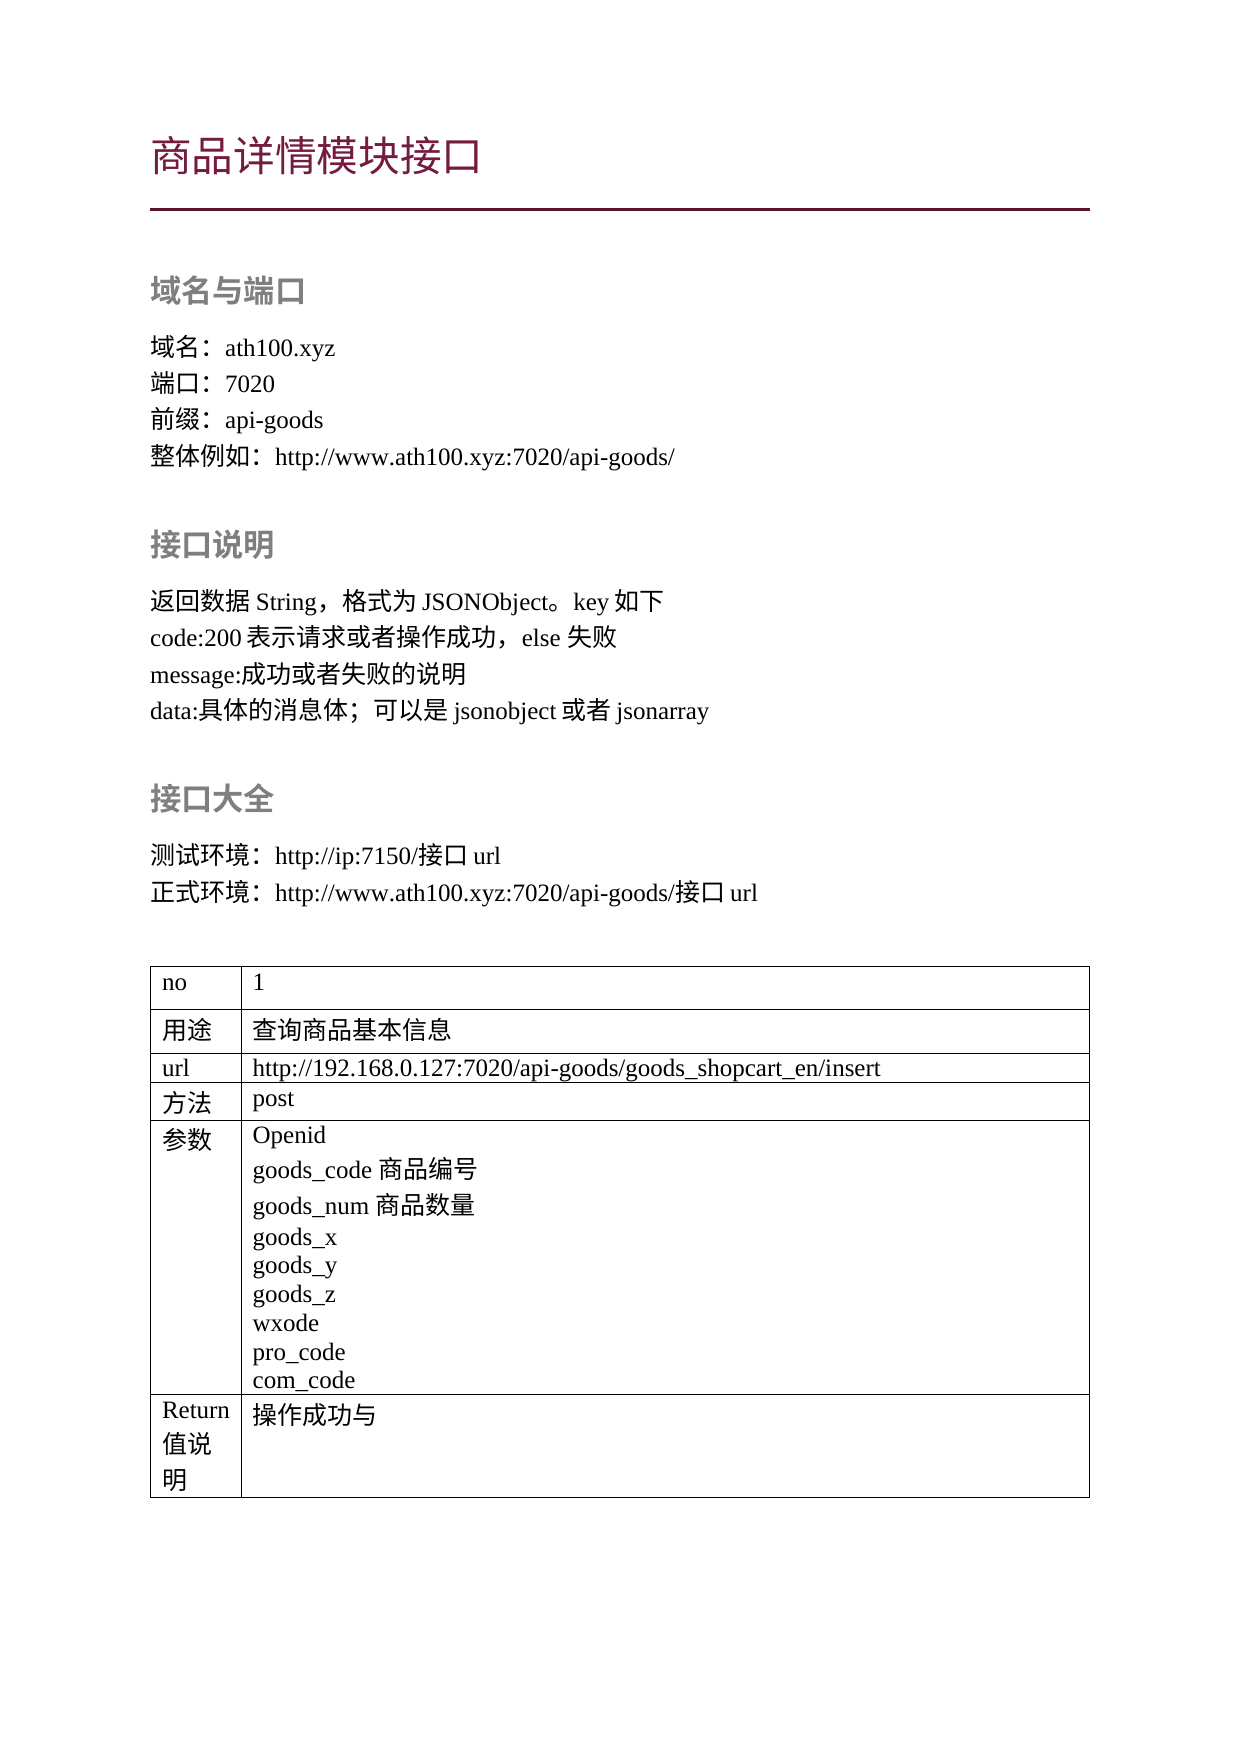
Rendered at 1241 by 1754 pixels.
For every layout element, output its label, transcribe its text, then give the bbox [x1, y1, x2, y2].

table_cell http://192.168.0.127:7020/api-goods/goods_shopcart_en/insert [242, 1054, 1089, 1082]
table_cell 参数 [151, 1121, 241, 1394]
text 返回数据 String，格式为JSONObject。key如下 [150, 582, 1090, 618]
subtitle 接口说明 [150, 520, 1090, 566]
text 测试环境：http://ip:7150/接口url [150, 836, 1090, 872]
subtitle 接口大全 [150, 774, 1090, 820]
table_cell Openid goods_code 商品编号 goods_num 商品数量 goods_x goods_y goods_z wxode pro_code com_code [242, 1121, 1089, 1394]
text message:成功或者失败的说明 [150, 654, 1090, 690]
table_cell Return值说明 [151, 1395, 241, 1497]
subtitle 商品详情模块接口 [150, 123, 1090, 208]
table_header 1 [242, 967, 1089, 1009]
text 前缀：api-goods [150, 400, 1090, 436]
text 域名：ath100.xyz [150, 327, 1090, 364]
table_cell 操作成功与 [242, 1395, 1089, 1497]
text 正式环境：http://www.ath100.xyz:7020/api-goods/接口url [150, 872, 1090, 908]
table_cell 方法 [151, 1083, 241, 1119]
text 端口：7020 [150, 364, 1090, 400]
table_cell post [242, 1083, 1089, 1119]
text 整体例如：http://www.ath100.xyz:7020/api-goods/ [150, 436, 1090, 472]
text code:200表示请求或者操作成功，else 失败 [150, 618, 1090, 654]
table_cell 用途 [151, 1010, 241, 1052]
table_header no [151, 967, 241, 1009]
subtitle 域名与端口 [150, 266, 1090, 311]
text data:具体的消息体；可以是jsonobject或者jsonarray [150, 690, 1090, 727]
table_cell 查询商品基本信息 [242, 1010, 1089, 1052]
table_cell url [151, 1054, 241, 1082]
